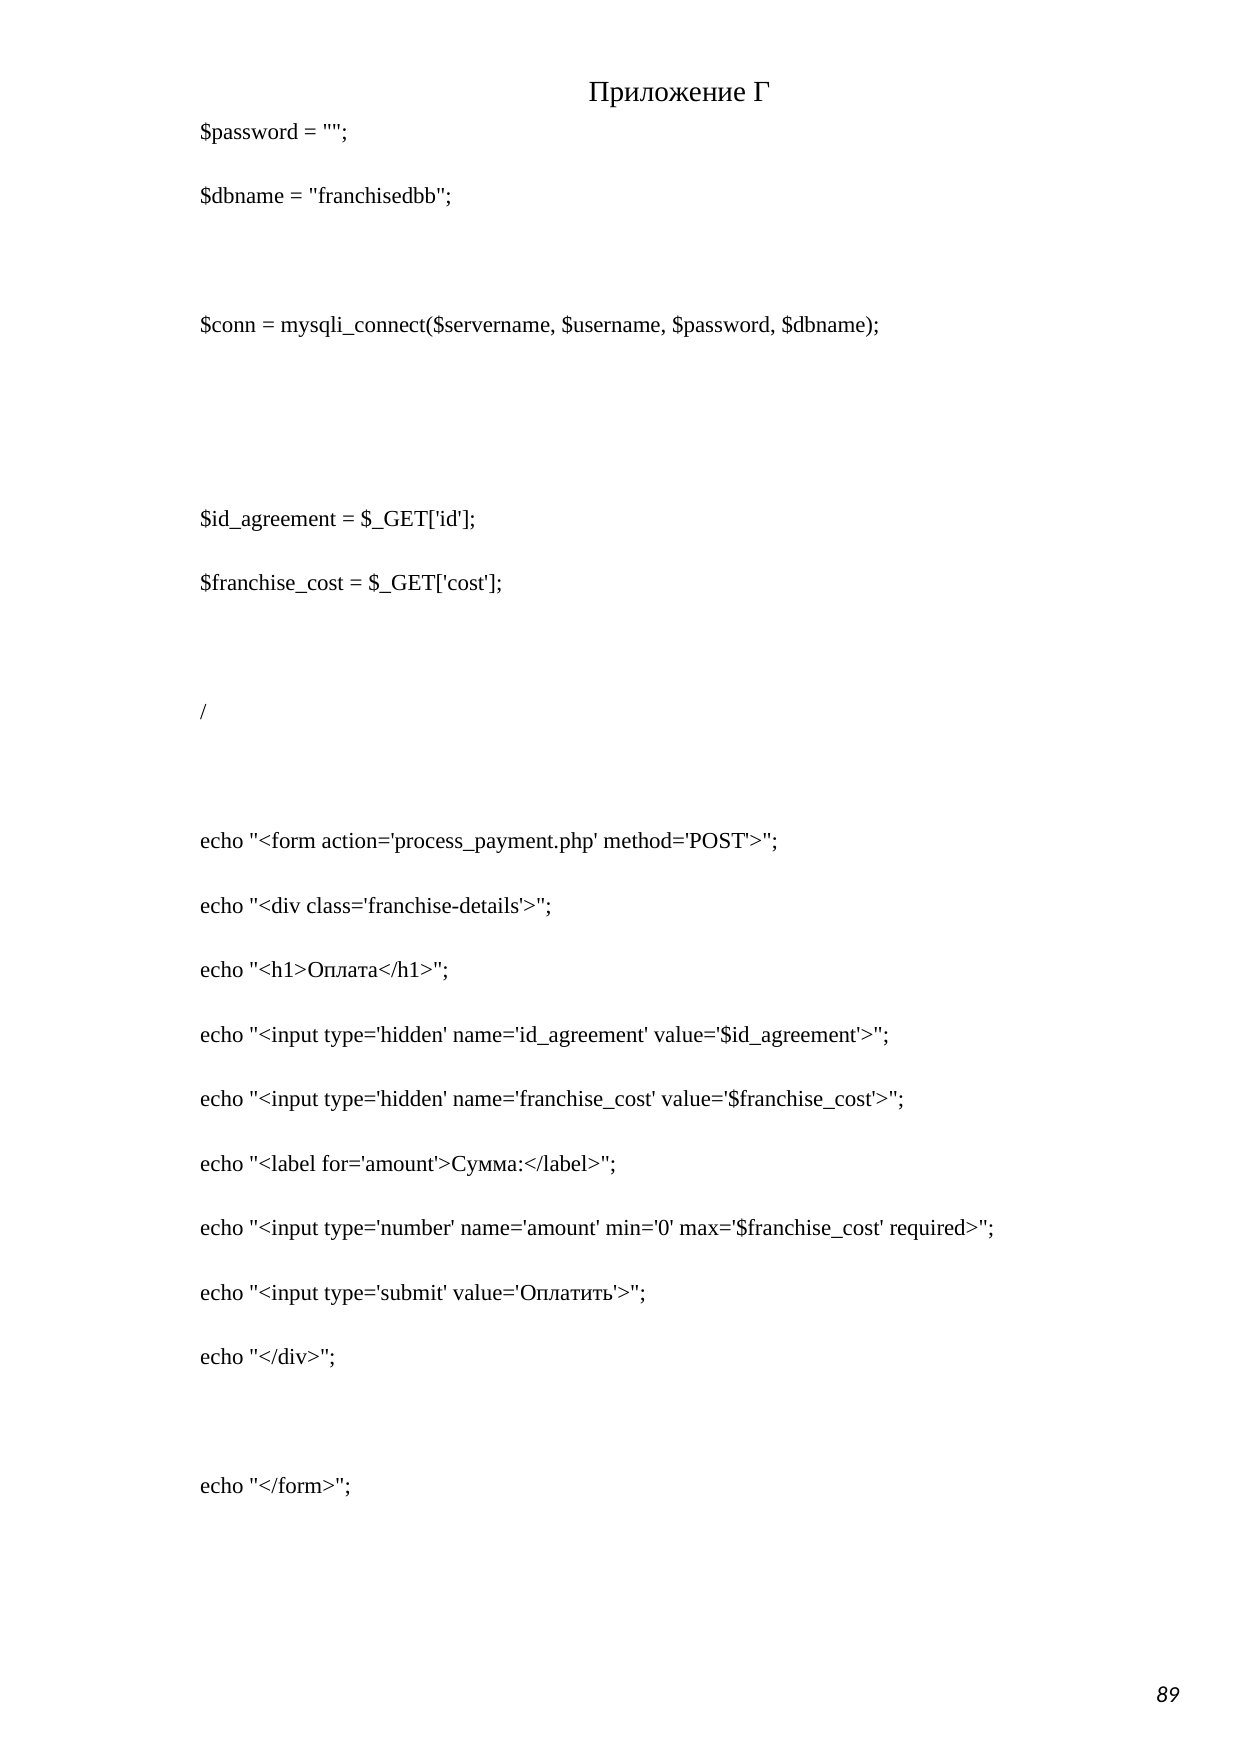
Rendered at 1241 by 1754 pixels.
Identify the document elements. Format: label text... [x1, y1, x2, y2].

text $franchise_cost = $_GET['cost']; [177, 569, 1181, 596]
text echo "<form action='process_payment.php' method='POST'>"; [177, 827, 1181, 854]
text echo "<input type='submit' value='Оплатить'>"; [177, 1279, 1181, 1305]
text echo "<input type='number' name='amount' min='0' max='$franchise_cost' required>"; [177, 1214, 1181, 1241]
text / [177, 698, 1181, 725]
text $password = ""; [177, 118, 1181, 144]
text echo "</form>"; [177, 1472, 1181, 1498]
text echo "<input type='hidden' name='id_agreement' value='$id_agreement'>"; [177, 1021, 1181, 1047]
text $conn = mysqli_connect($servername, $username, $password, $dbname); [177, 312, 1181, 338]
text echo "</div>"; [177, 1343, 1181, 1369]
text echo "<label for='amount'>Сумма:</label>"; [177, 1150, 1181, 1176]
text $id_agreement = $_GET['id']; [177, 505, 1181, 531]
text echo "<div class='franchise-details'>"; [177, 892, 1181, 918]
text echo "<h1>Оплата</h1>"; [177, 956, 1181, 983]
text $dbname = "franchisedbb"; [177, 183, 1181, 209]
text echo "<input type='hidden' name='franchise_cost' value='$franchise_cost'>"; [177, 1085, 1181, 1112]
